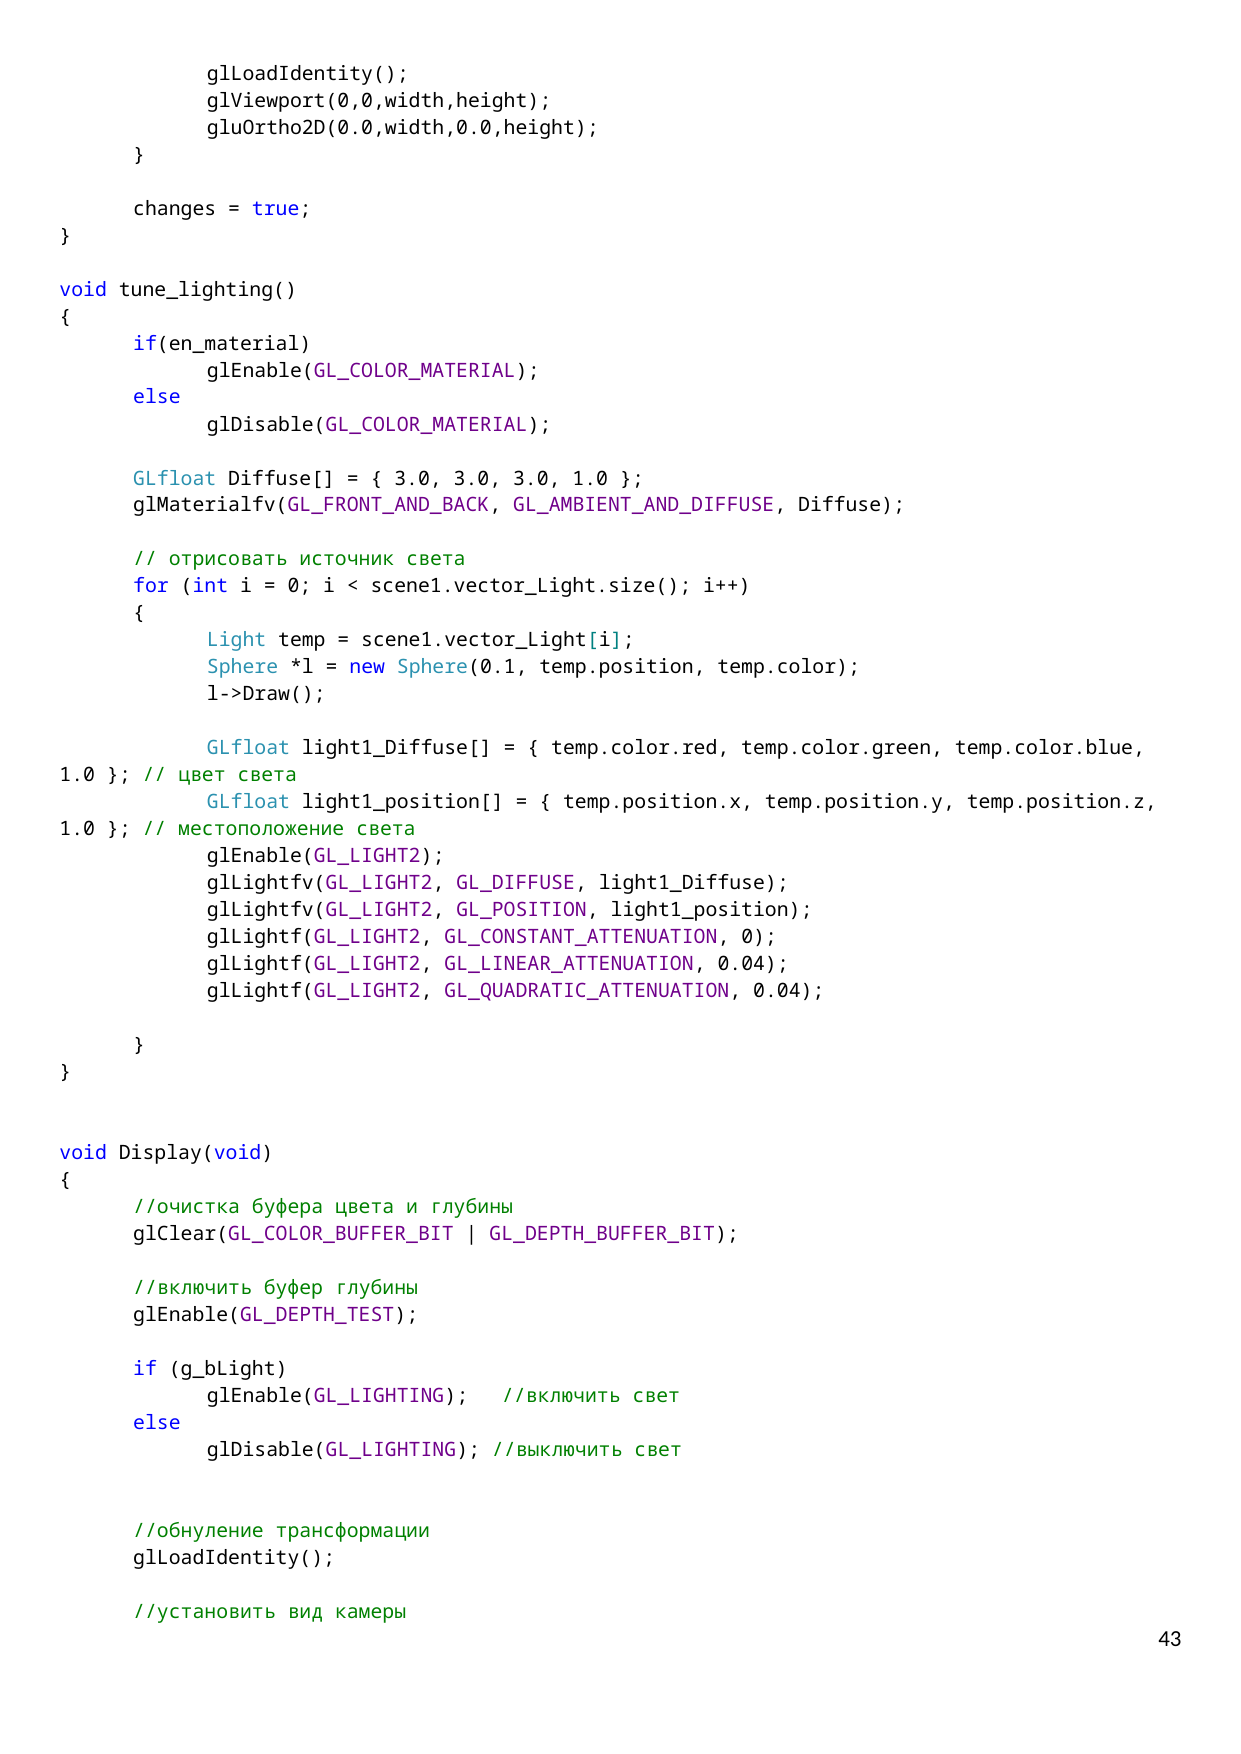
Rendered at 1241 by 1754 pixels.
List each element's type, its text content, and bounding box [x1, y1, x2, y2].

text glLoadIdentity(); [59, 1543, 1181, 1570]
text { [59, 599, 1181, 626]
text glLightf(GL_LIGHT2, GL_CONSTANT_ATTENUATION, 0); [59, 922, 1181, 949]
text } [59, 1057, 1181, 1084]
text glLightfv(GL_LIGHT2, GL_DIFFUSE, light1_Diffuse); [59, 868, 1181, 895]
text //установить вид камеры [59, 1597, 1181, 1624]
text if (g_bLight) [59, 1354, 1181, 1381]
text glDisable(GL_LIGHTING); //выключить свет [59, 1435, 1181, 1462]
text Sphere *l = new Sphere(0.1, temp.position, temp.color); [59, 653, 1181, 679]
text glLightfv(GL_LIGHT2, GL_POSITION, light1_position); [59, 895, 1181, 922]
text else [59, 383, 1181, 410]
text glEnable(GL_DEPTH_TEST); [59, 1300, 1181, 1327]
text glEnable(GL_LIGHT2); [59, 841, 1181, 868]
text } [59, 221, 1181, 248]
text glEnable(GL_LIGHTING); //включить свет [59, 1381, 1181, 1408]
text GLfloat light1_Diffuse[] = { temp.color.red, temp.color.green, temp.color.blue, 1.0 }; // цвет света [59, 733, 1181, 787]
text { [59, 302, 1181, 329]
text for (int i = 0; i < scene1.vector_Light.size(); i++) [59, 572, 1181, 599]
text GLfloat Diffuse[] = { 3.0, 3.0, 3.0, 1.0 }; [59, 464, 1181, 491]
text else [59, 1408, 1181, 1435]
text if(en_material) [59, 329, 1181, 356]
text glMaterialfv(GL_FRONT_AND_BACK, GL_AMBIENT_AND_DIFFUSE, Diffuse); [59, 491, 1181, 518]
text } [59, 1030, 1181, 1057]
text glLightf(GL_LIGHT2, GL_QUADRATIC_ATTENUATION, 0.04); [59, 976, 1181, 1003]
text glEnable(GL_COLOR_MATERIAL); [59, 356, 1181, 383]
text glLoadIdentity(); [59, 59, 1181, 86]
text // отрисовать источник света [59, 545, 1181, 572]
text void Display(void) [59, 1138, 1181, 1165]
text //включить буфер глубины [59, 1273, 1181, 1300]
text l->Draw(); [59, 679, 1181, 707]
text GLfloat light1_position[] = { temp.position.x, temp.position.y, temp.position.z, 1.0 }; // местоположение света [59, 787, 1181, 841]
text glViewport(0,0,width,height); [59, 86, 1181, 113]
text void tune_lighting() [59, 275, 1181, 302]
text //очистка буфера цвета и глубины [59, 1192, 1181, 1219]
text } [59, 140, 1181, 167]
text glLightf(GL_LIGHT2, GL_LINEAR_ATTENUATION, 0.04); [59, 949, 1181, 976]
text //обнуление трансформации [59, 1516, 1181, 1543]
text changes = true; [59, 194, 1181, 221]
text gluOrtho2D(0.0,width,0.0,height); [59, 113, 1181, 140]
text { [59, 1165, 1181, 1192]
text Light temp = scene1.vector_Light[i]; [59, 626, 1181, 653]
text glDisable(GL_COLOR_MATERIAL); [59, 410, 1181, 437]
text glClear(GL_COLOR_BUFFER_BIT | GL_DEPTH_BUFFER_BIT); [59, 1219, 1181, 1246]
